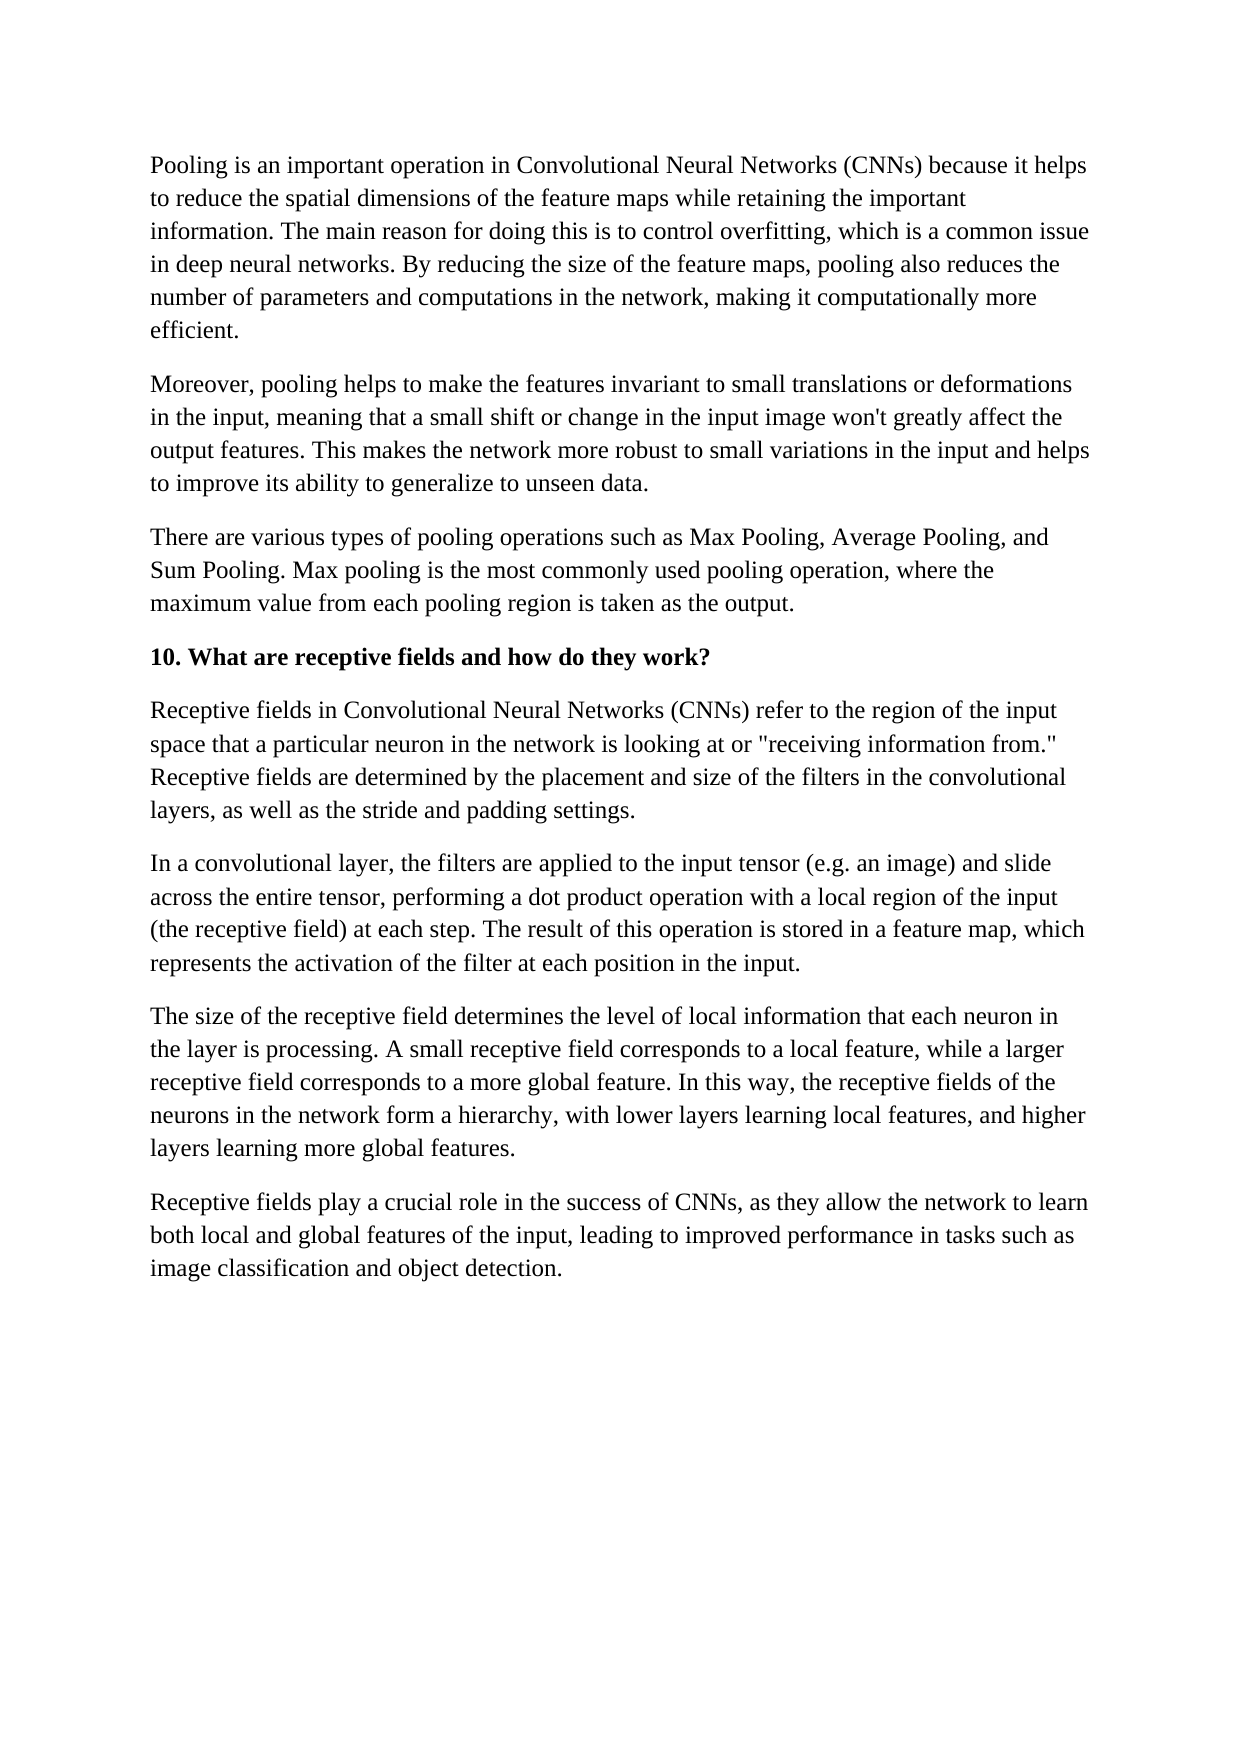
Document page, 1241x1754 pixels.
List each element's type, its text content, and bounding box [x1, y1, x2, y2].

text There are various types of pooling operations such as Max Pooling, Average Pooling, and Sum Pooling. Max pooling is the most commonly used pooling operation, where the maximum value from each pooling region is taken as the output. [150, 522, 1090, 617]
text Pooling is an important operation in Convolutional Neural Networks (CNNs) because it helps to reduce the spatial dimensions of the feature maps while retaining the important information. The main reason for doing this is to control overfitting, which is a common issue in deep neural networks. By reducing the size of the feature maps, pooling also reduces the number of parameters and computations in the network, making it computationally more efficient. [150, 150, 1090, 344]
text Moreover, pooling helps to make the features invariant to small translations or deformations in the input, meaning that a small shift or change in the input image won't greatly affect the output features. This makes the network more robust to small variations in the input and helps to improve its ability to generalize to unseen data. [150, 369, 1090, 497]
text The size of the receptive field determines the level of local information that each neuron in the layer is processing. A small receptive field corresponds to a local feature, while a larger receptive field corresponds to a more global feature. In this way, the receptive fields of the neurons in the network form a hierarchy, with lower layers learning local features, and higher layers learning more global features. [150, 1001, 1090, 1162]
text Receptive fields in Convolutional Neural Networks (CNNs) refer to the region of the input space that a particular neuron in the network is looking at or "receiving information from." Receptive fields are determined by the placement and size of the filters in the convolutional layers, as well as the stride and padding settings. [150, 696, 1090, 823]
text In a convolutional layer, the filters are applied to the input tensor (e.g. an image) and slide across the entire tensor, performing a dot product operation with a local region of the input (the receptive field) at each step. The result of this operation is stored in a feature map, which represents the activation of the filter at each position in the input. [150, 848, 1090, 976]
text Receptive fields play a crucial role in the success of CNNs, as they allow the network to learn both local and global features of the input, leading to improved performance in tasks such as image classification and object detection. [150, 1187, 1090, 1282]
text 10. What are receptive fields and how do they work? [150, 642, 1090, 671]
